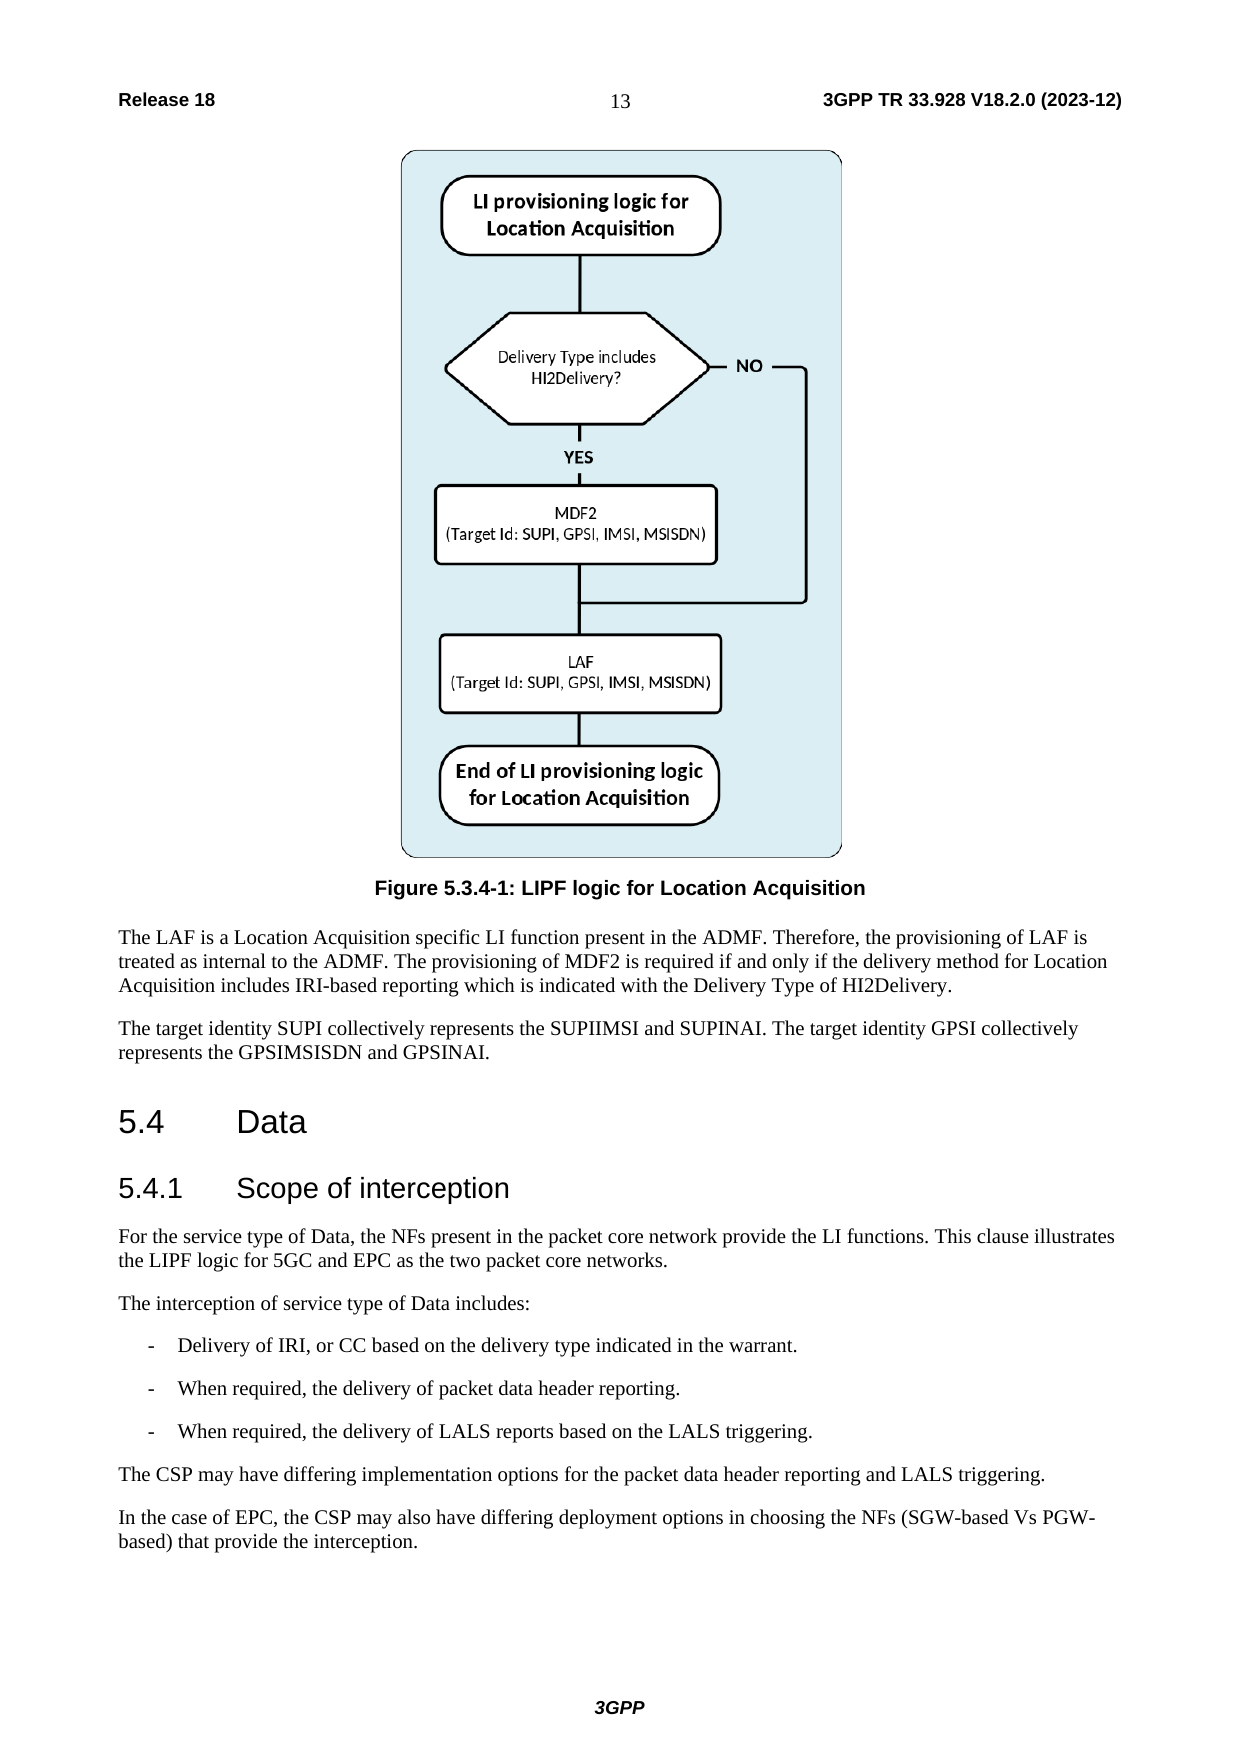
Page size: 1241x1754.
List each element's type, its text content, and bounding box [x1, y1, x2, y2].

text In the case of EPC, the CSP may also have differing deployment options in choosing the NFs (SGW-based Vs PGW-based) that provide the interception. [118, 1505, 1122, 1553]
text - When required, the delivery of LALS reports based on the LALS triggering. [148, 1419, 1122, 1443]
subtitle 5.4 Data [118, 1102, 1122, 1140]
text The interception of service type of Data includes: [118, 1291, 1122, 1315]
text - When required, the delivery of packet data header reporting. [148, 1376, 1122, 1400]
text The target identity SUPI collectively represents the SUPIIMSI and SUPINAI. The target identity GPSI collectively represents the GPSIMSISDN and GPSINAI. [118, 1016, 1122, 1064]
text The LAF is a Location Acquisition specific LI function present in the ADMF. Therefore, the provisioning of LAF is treated as internal to the ADMF. The provisioning of MDF2 is required if and only if the delivery method for Location Acquisition includes IRI-based reporting which is indicated with the Delivery Type of HI2Delivery. [118, 925, 1122, 997]
text For the service type of Data, the NFs present in the packet core network provide the LI functions. This clause illustrates the LIPF logic for 5GC and EPC as the two packet core networks. [118, 1224, 1122, 1272]
text The CSP may have differing implementation options for the packet data header reporting and LALS triggering. [118, 1462, 1122, 1486]
subtitle 5.4.1 Scope of interception [118, 1171, 1122, 1205]
text - Delivery of IRI, or CC based on the delivery type indicated in the warrant. [148, 1333, 1122, 1357]
text Figure 5.3.4-1: LIPF logic for Location Acquisition [118, 876, 1122, 900]
